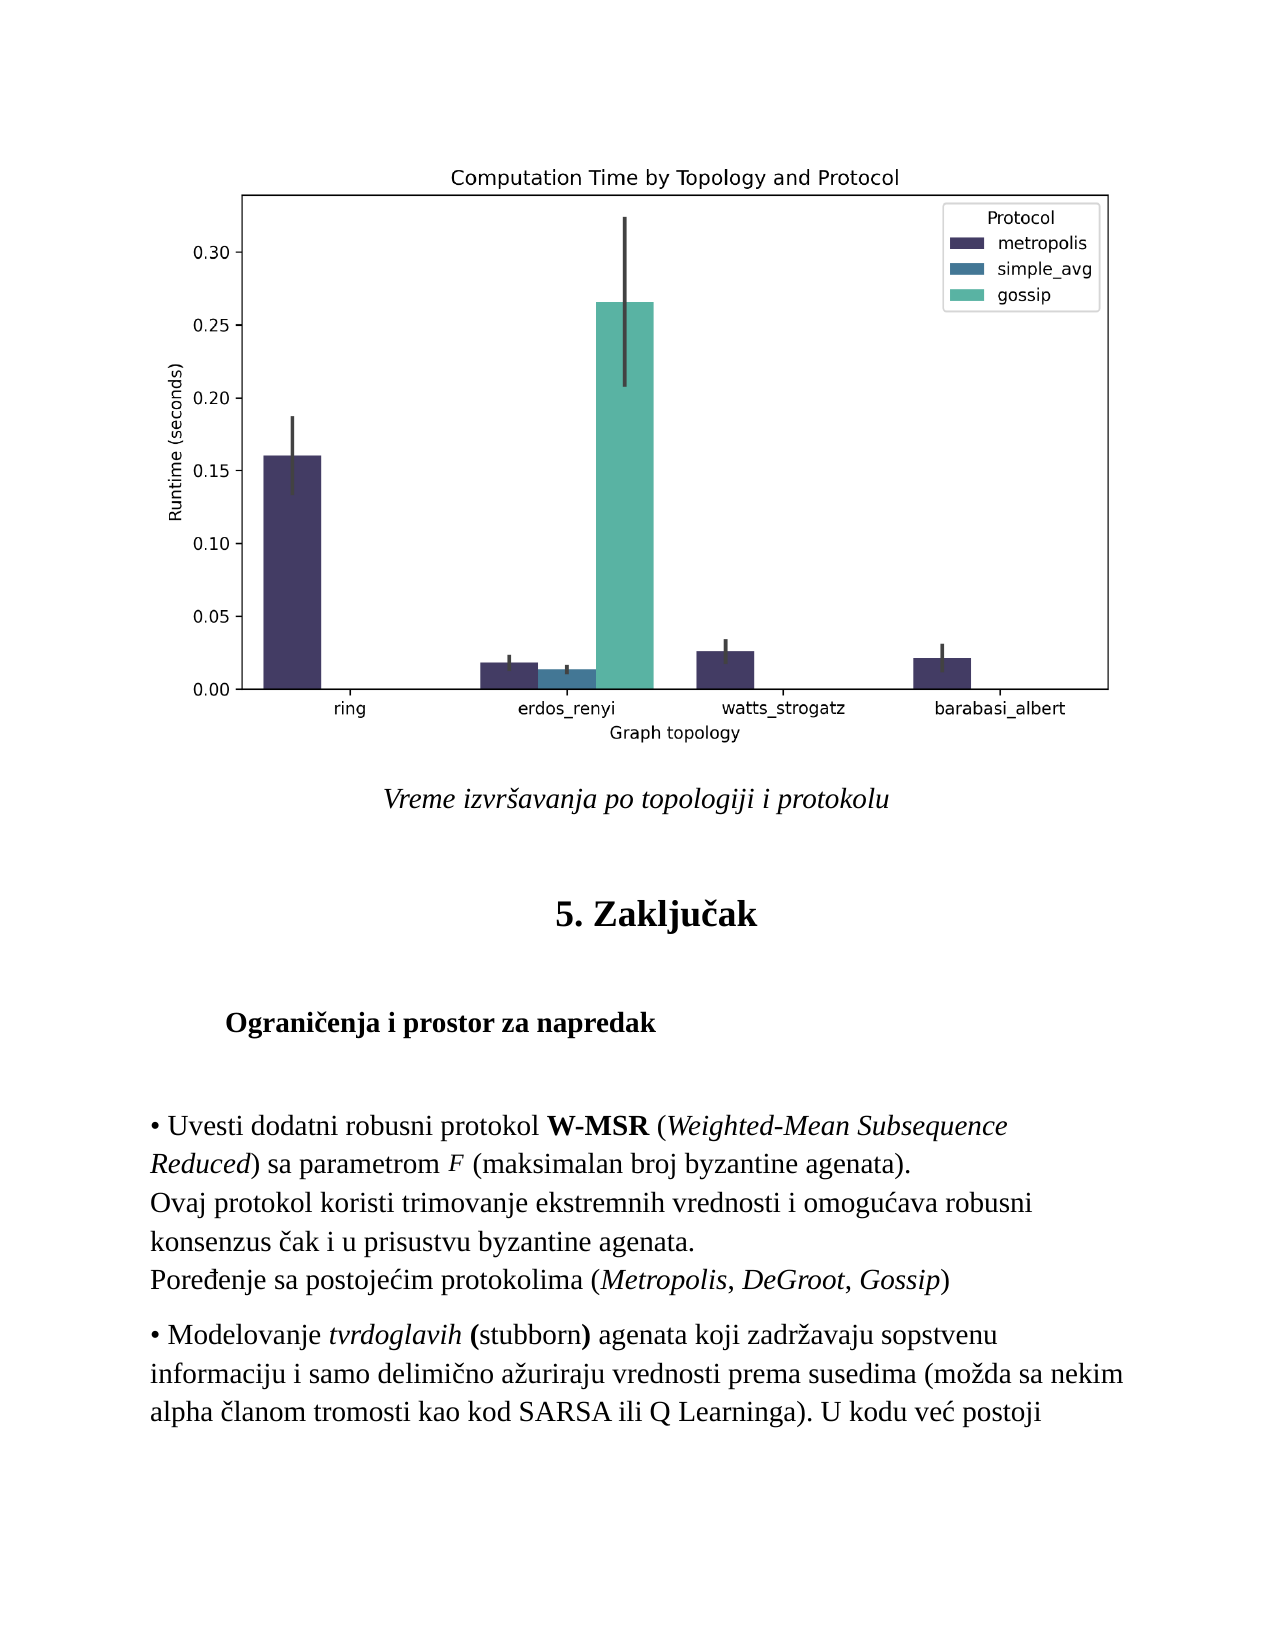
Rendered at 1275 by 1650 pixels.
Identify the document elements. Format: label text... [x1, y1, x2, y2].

text • Uvesti dodatni robusni protokol W-MSR (Weighted-Mean Subsequence Reduced) sa parametrom (maksimalan broj byzantine agenata). Ovaj protokol koristi trimovanje ekstremnih vrednosti i omogućava robusni konsenzus čak i u prisustvu byzantine agenata. Poređenje sa postojećim protokolima (Metropolis, DeGroot, Gossip) [150, 1108, 1125, 1296]
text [150, 1317, 1125, 1428]
subtitle Ograničenja i prostor za napredak [225, 1005, 1125, 1039]
subtitle Zaključak [187, 892, 1125, 935]
text Vreme izvršavanja po topologiji i protokolu [150, 781, 1125, 815]
picture [150, 150, 1125, 760]
